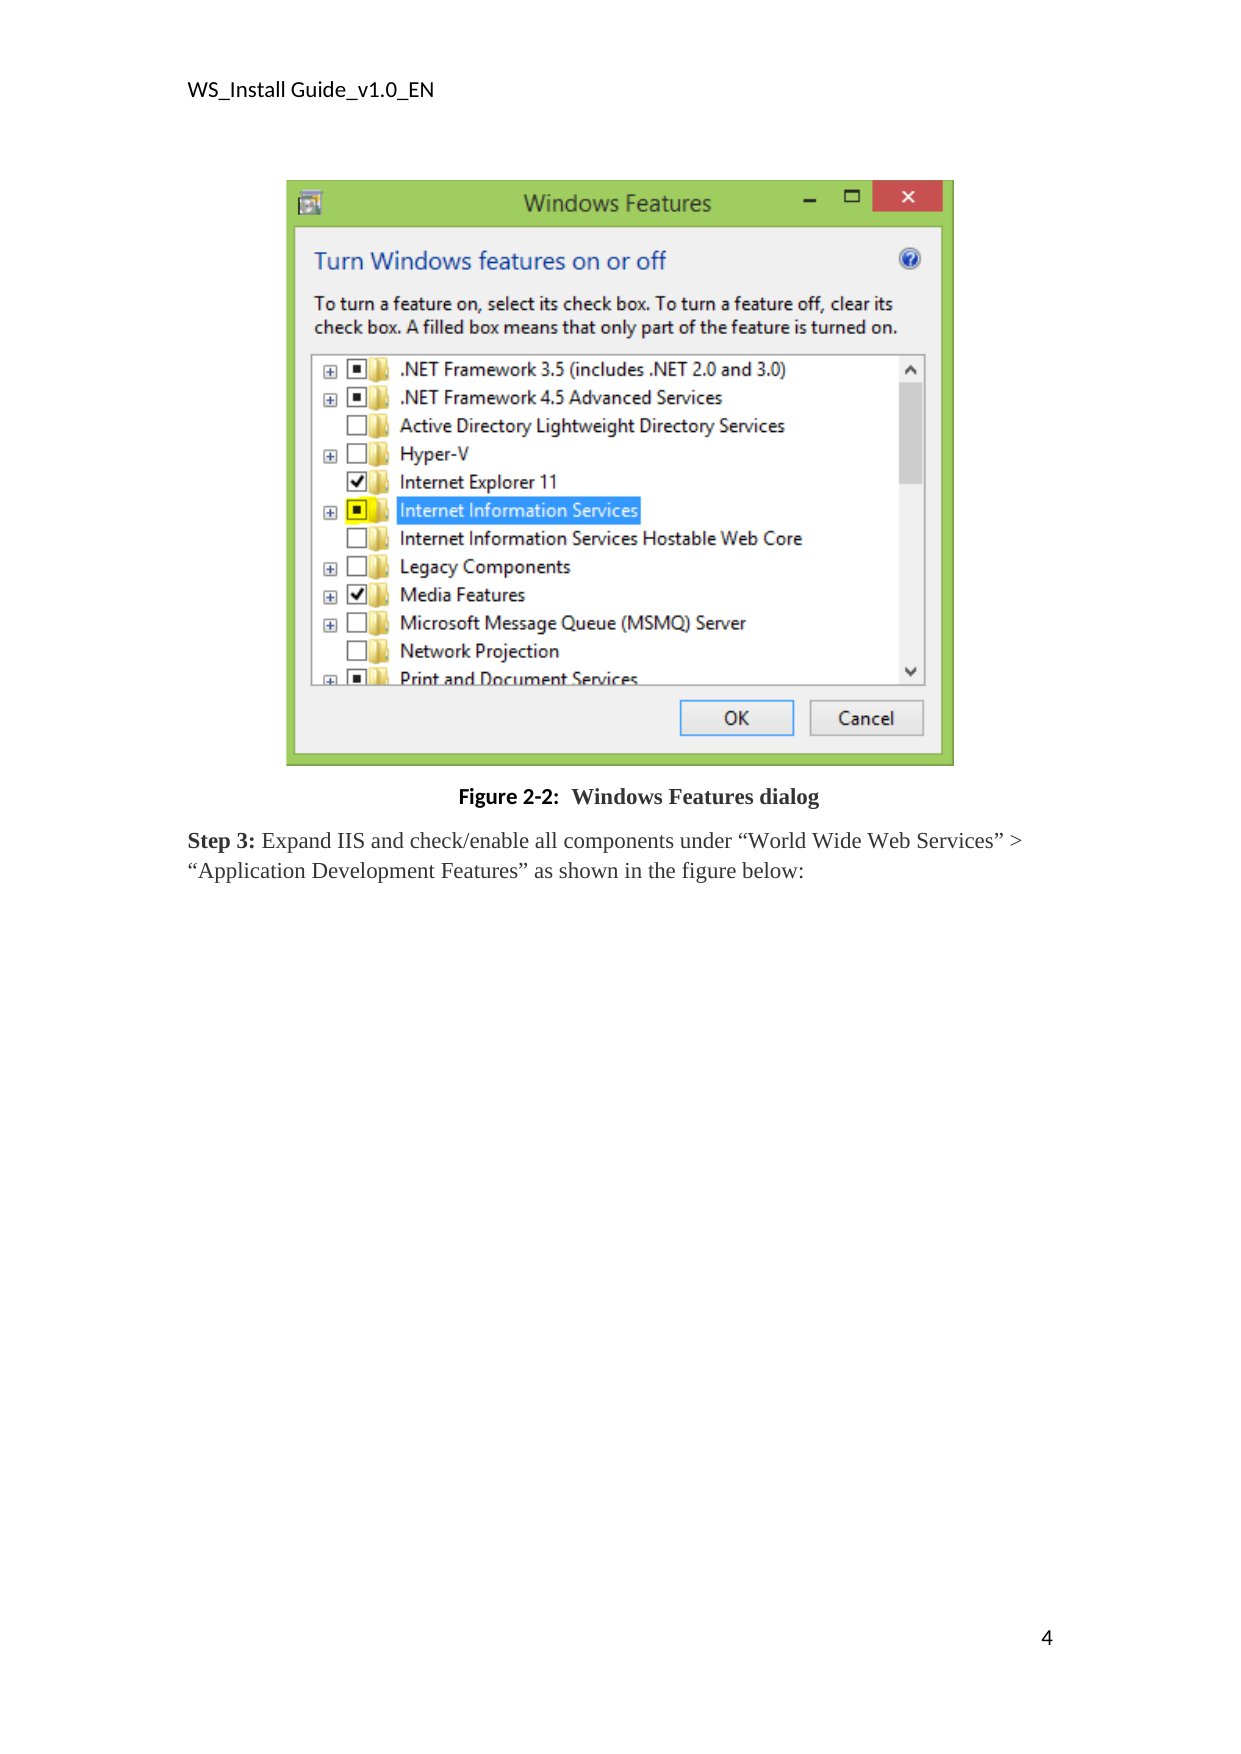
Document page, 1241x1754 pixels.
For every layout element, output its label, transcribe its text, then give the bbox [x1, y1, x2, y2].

list Step 3: Expand IIS and check/enable all components under “World Wide Web Services” > “Application Development Features” as shown in the figure below: [187, 827, 1053, 884]
text Windows Features dialog [225, 782, 1053, 810]
picture [286, 180, 954, 766]
